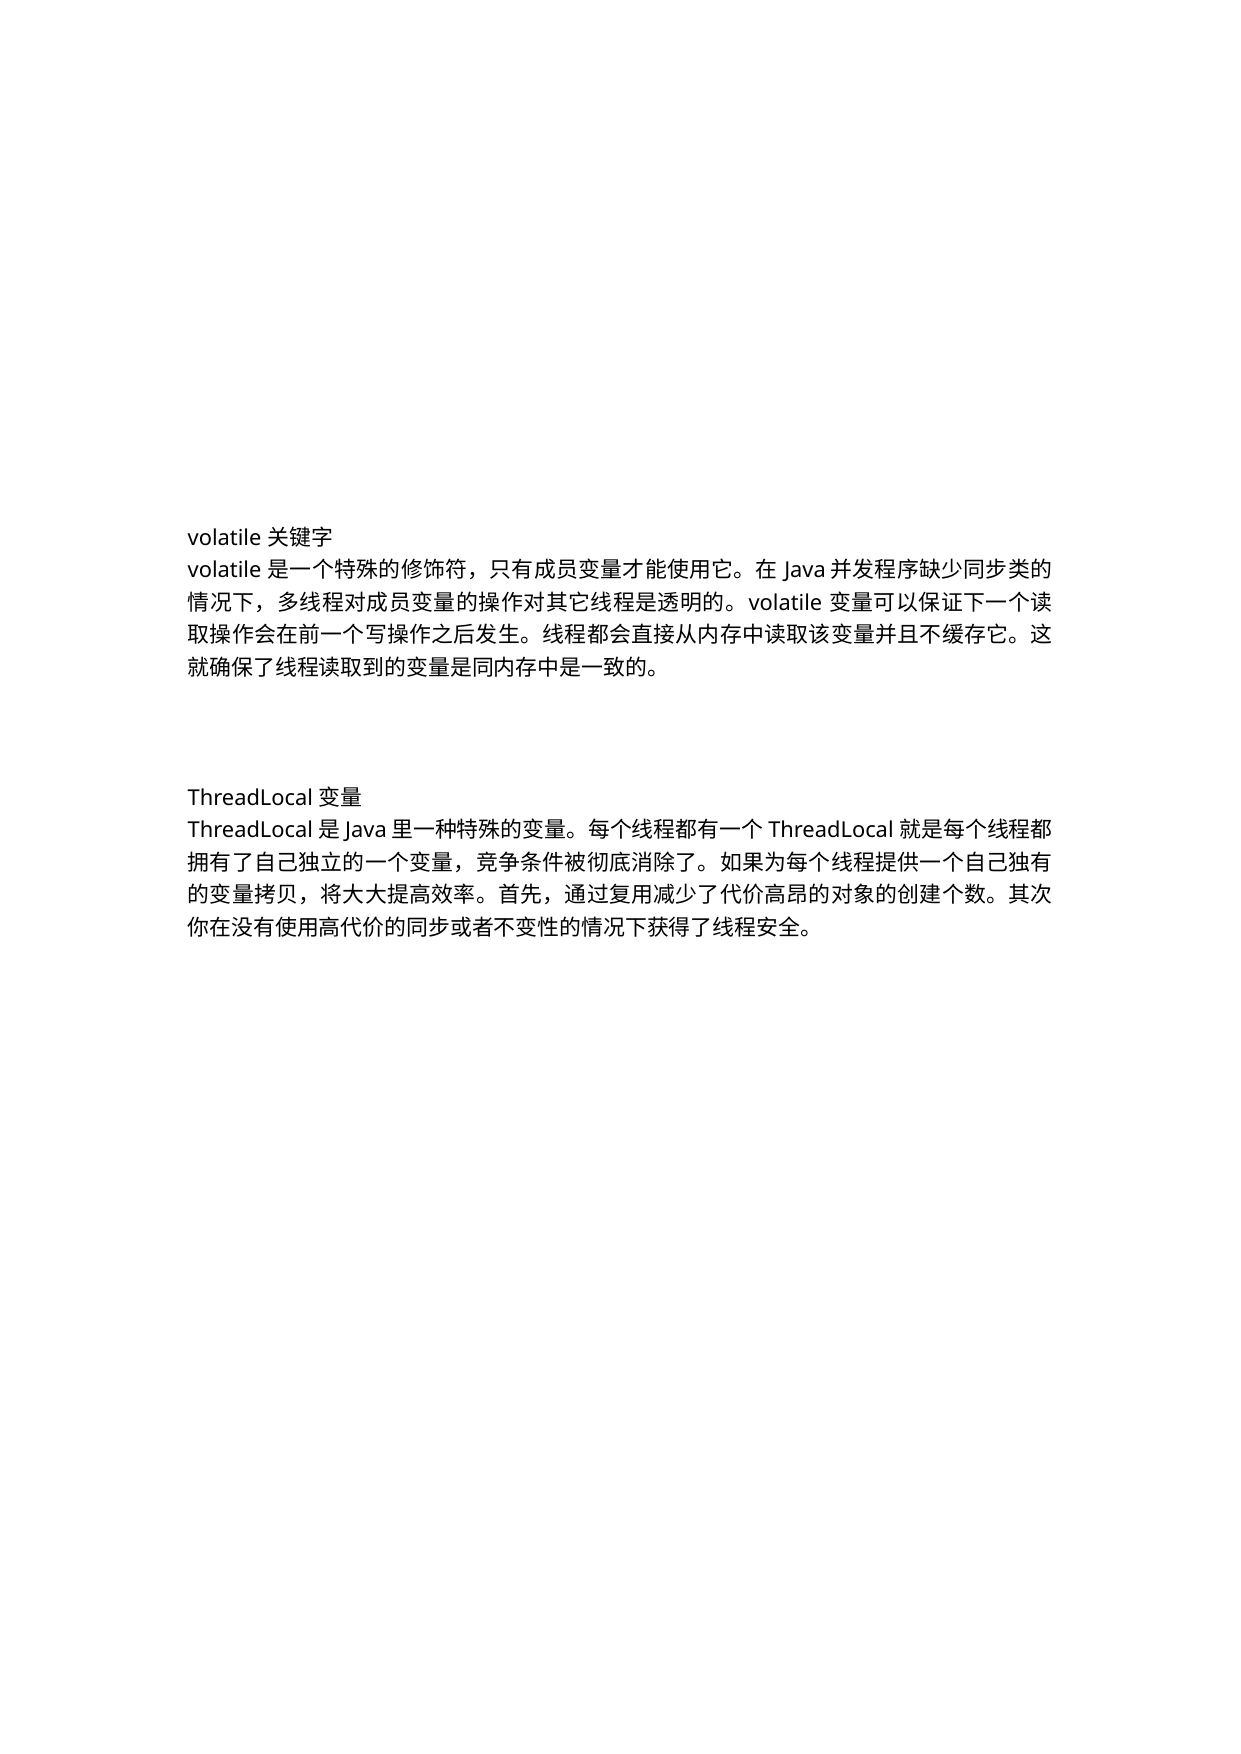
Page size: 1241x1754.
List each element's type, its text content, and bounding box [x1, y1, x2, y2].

text ThreadLocal 是Java里一种特殊的变量。每个线程都有一个 ThreadLocal 就是每个线程都拥有了自己独立的一个变量，竞争条件被彻底消除了。如果为每个线程提供一个自己独有的变量拷贝，将大大提高效率。首先，通过复用减少了代价高昂的对象的创建个数。其次，你在没有使用高代价的同步或者不变性的情况下获得了线程安全。 [187, 812, 1053, 942]
text ThreadLocal 变量 [187, 779, 1053, 812]
text volatile 关键字 [187, 519, 1053, 552]
text volatile 是一个特殊的修饰符，只有成员变量才能使用它。在Java并发程序缺少同步类的情况下，多线程对成员变量的操作对其它线程是透明的。volatile 变量可以保证下一个读取操作会在前一个写操作之后发生。线程都会直接从内存中读取该变量并且不缓存它。这就确保了线程读取到的变量是同内存中是一致的。 [187, 552, 1053, 682]
